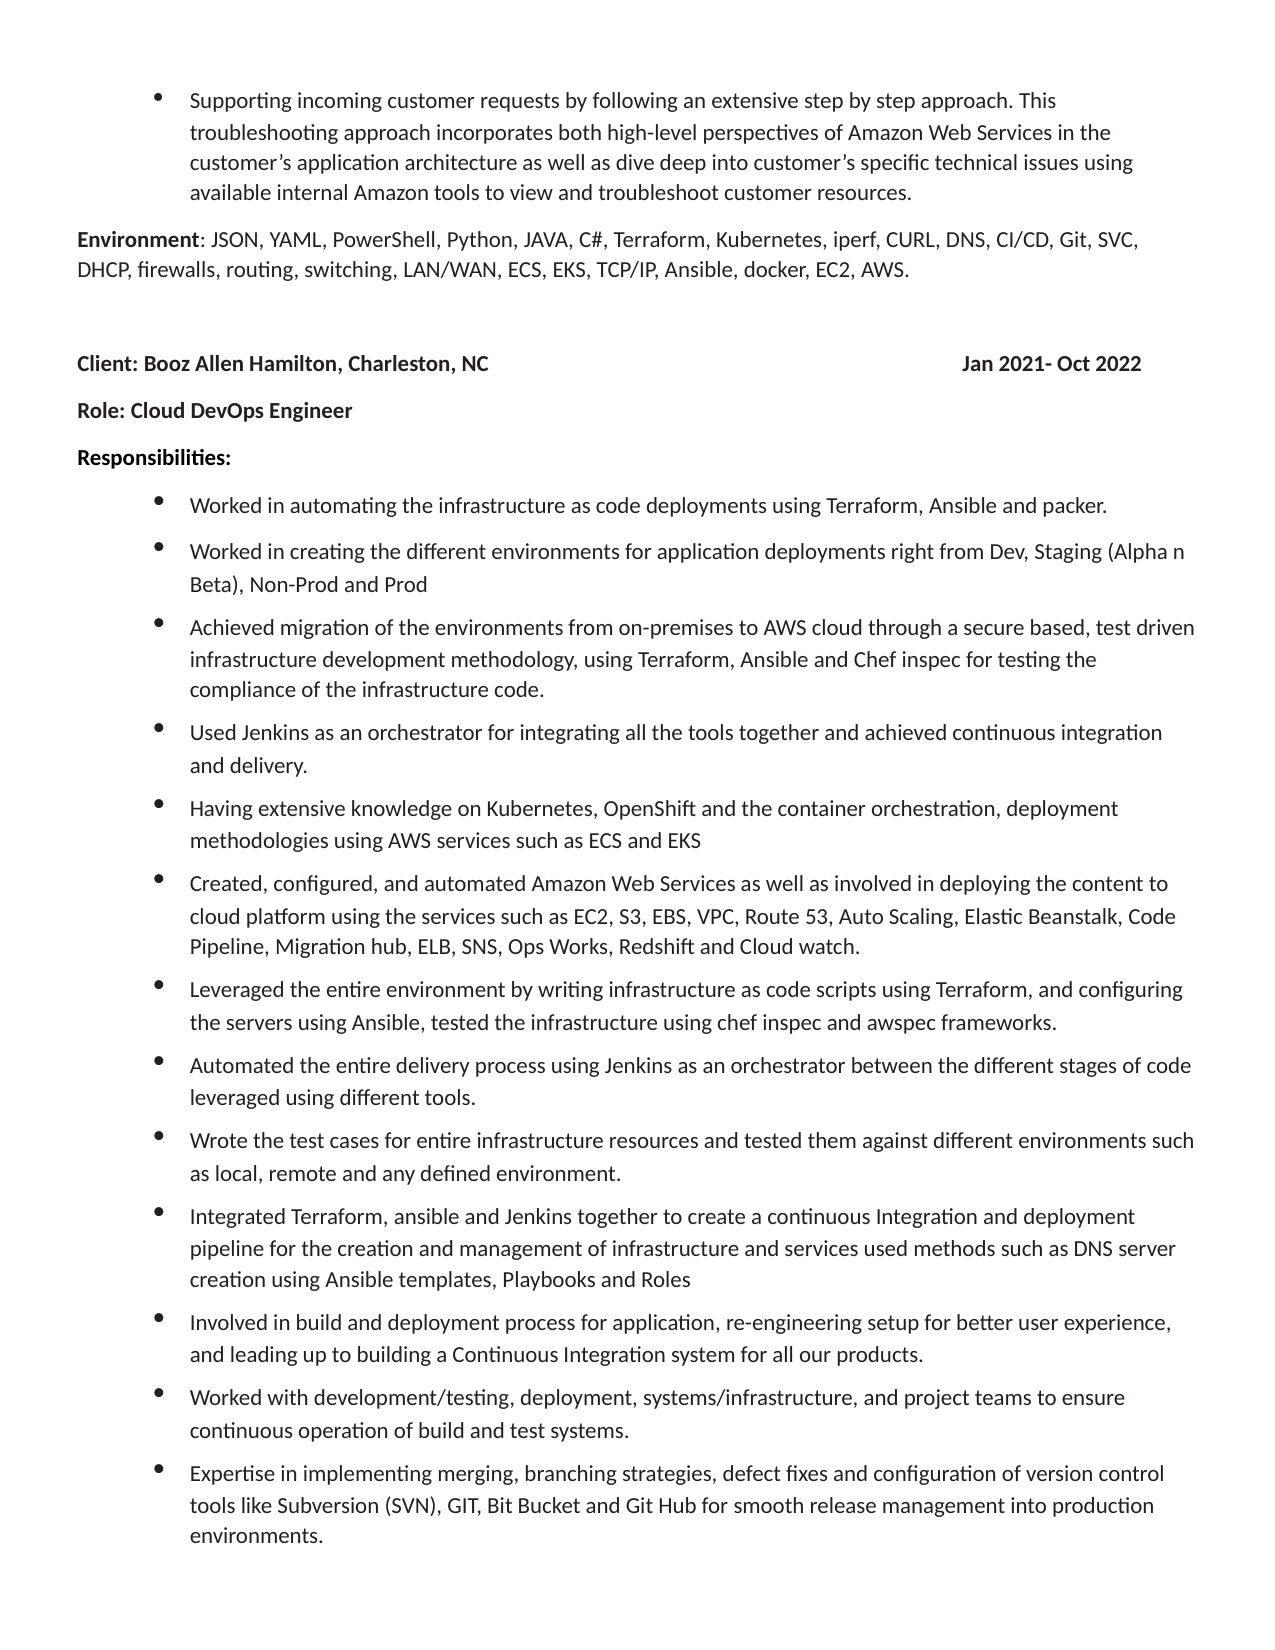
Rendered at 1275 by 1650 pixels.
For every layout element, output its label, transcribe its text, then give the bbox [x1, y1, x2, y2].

list Used Jenkins as an orchestrator for integrating all the tools together and achieved continuous integration and delivery. [152, 706, 1198, 779]
list Leveraged the entire environment by writing infrastructure as code scripts using Terraform, and configuring the servers using Ansible, tested the infrastructure using chef inspec and awspec frameworks. [152, 963, 1198, 1036]
list Automated the entire delivery process using Jenkins as an orchestrator between the different stages of code leveraged using different tools. [152, 1038, 1198, 1111]
list Worked with development/testing, deployment, systems/infrastructure, and project teams to ensure continuous operation of build and test systems. [152, 1370, 1198, 1444]
list Wrote the test cases for entire infrastructure resources and tested them against different environments such as local, remote and any defined environment. [152, 1114, 1198, 1187]
list Worked in automating the infrastructure as code deployments using Terraform, Ansible and packer. [152, 478, 1198, 521]
list Having extensive knowledge on Kubernetes, OpenShift and the container orchestration, deployment methodologies using AWS services such as ECS and EKS [152, 781, 1198, 855]
list Integrated Terraform, ansible and Jenkins together to create a continuous Integration and deployment pipeline for the creation and management of infrastructure and services used methods such as DNS server creation using Ansible templates, Playbooks and Roles [152, 1189, 1198, 1293]
list Created, configured, and automated Amazon Web Services as well as involved in deploying the content to cloud platform using the services such as EC2, S3, EBS, VPC, Route 53, Auto Scaling, Elastic Beanstalk, Code Pipeline, Migration hub, ELB, SNS, Ops Works, Redshift and Cloud watch. [152, 857, 1198, 960]
list Worked in creating the different environments for application deployments right from Dev, Staging (Alpha n Beta), Non-Prod and Prod [152, 524, 1198, 598]
text Role: Cloud DevOps Engineer [77, 396, 1198, 424]
list Expertise in implementing merging, branching strategies, defect fixes and configuration of version control tools like Subversion (SVN), GIT, Bit Bucket and Git Hub for smooth release management into production environments. [152, 1446, 1198, 1549]
list Achieved migration of the environments from on-premises to AWS cloud through a secure based, test driven infrastructure development methodology, using Terraform, Ansible and Chef inspec for testing the compliance of the infrastructure code. [152, 600, 1198, 704]
text Responsibilities: [77, 443, 1198, 471]
text Client: Booz Allen Hamilton, Charleston, NC Jan 2021- Oct 2022 [77, 349, 1198, 377]
list Supporting incoming customer requests by following an extensive step by step approach. This troubleshooting approach incorporates both high-level perspectives of Amazon Web Services in the customer’s application architecture as well as dive deep into customer’s specific technical issues using available internal Amazon tools to view and troubleshoot customer resources. [152, 77, 1198, 206]
text Environment: JSON, YAML, PowerShell, Python, JAVA, C#, Terraform, Kubernetes, iperf, CURL, DNS, CI/CD, Git, SVC, DHCP, firewalls, routing, switching, LAN/WAN, ECS, EKS, TCP/IP, Ansible, docker, EC2, AWS. [77, 225, 1198, 283]
list Involved in build and deployment process for application, re-engineering setup for better user experience, and leading up to building a Continuous Integration system for all our products. [152, 1295, 1198, 1368]
